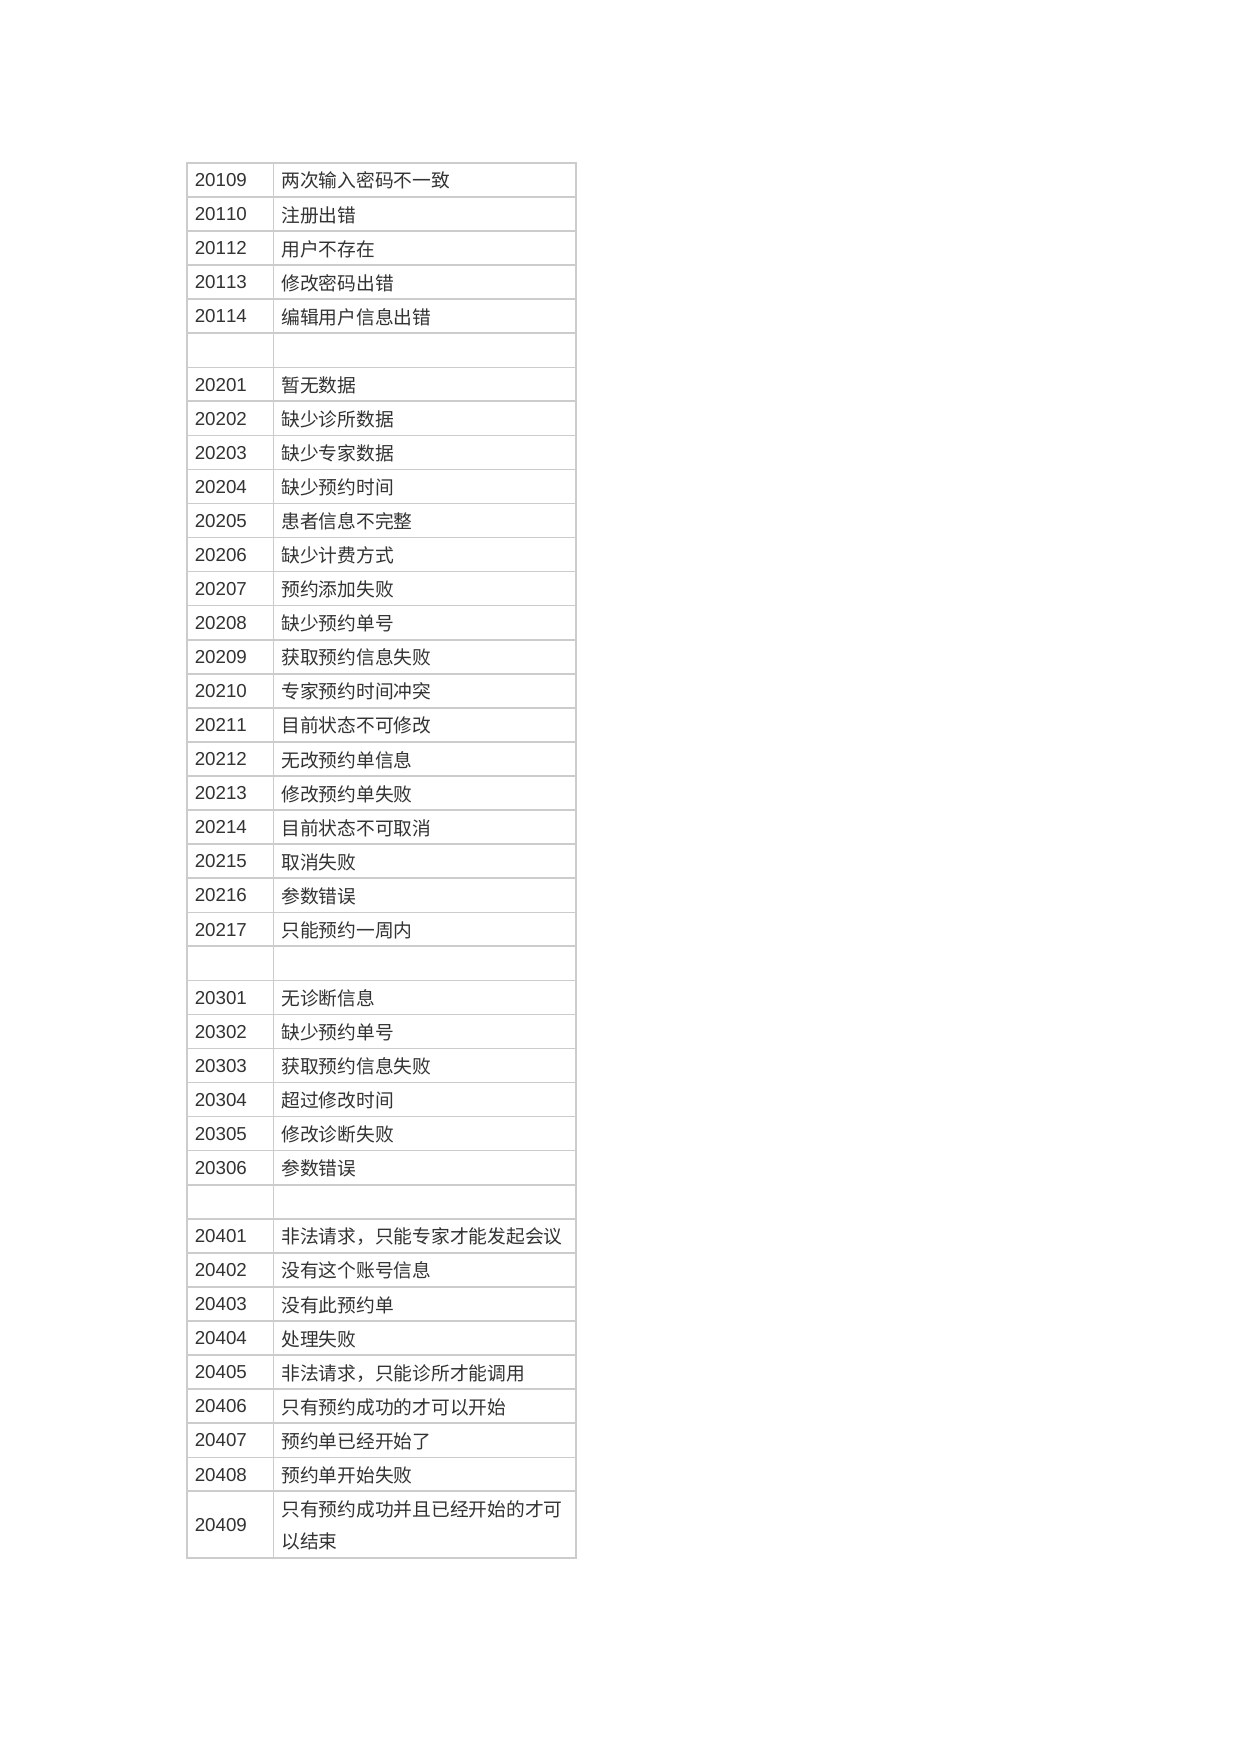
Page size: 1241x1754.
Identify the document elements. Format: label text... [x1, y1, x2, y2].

table_cell 20211 [188, 709, 273, 741]
table_cell 取消失败 [274, 845, 575, 877]
table_cell 20206 [188, 538, 273, 571]
table_cell 20305 [188, 1117, 273, 1150]
table_cell 非法请求，只能诊所才能调用 [274, 1356, 575, 1388]
table_cell [188, 334, 273, 366]
table_cell 缺少预约时间 [274, 470, 575, 503]
table_cell 目前状态不可取消 [274, 811, 575, 843]
table_cell 两次输入密码不一致 [274, 164, 575, 196]
table_cell 超过修改时间 [274, 1083, 575, 1116]
table_cell 预约单已经开始了 [274, 1424, 575, 1456]
table_cell 20302 [188, 1015, 273, 1048]
table_cell 修改预约单失败 [274, 777, 575, 809]
table_cell 20201 [188, 368, 273, 400]
table_cell 缺少预约单号 [274, 1015, 575, 1048]
table_cell 处理失败 [274, 1322, 575, 1354]
table_cell 20409 [188, 1492, 273, 1557]
table_cell 20209 [188, 641, 273, 673]
table_cell 20303 [188, 1049, 273, 1082]
table_cell 预约单开始失败 [274, 1458, 575, 1490]
table_cell 20113 [188, 266, 273, 298]
table_cell 无诊断信息 [274, 981, 575, 1013]
table_cell 缺少诊所数据 [274, 402, 575, 434]
table_cell 20114 [188, 300, 273, 332]
table_cell [274, 947, 575, 979]
table_cell 20402 [188, 1254, 273, 1286]
table_cell 获取预约信息失败 [274, 641, 575, 673]
table_cell 20212 [188, 743, 273, 775]
table_cell 只有预约成功并且已经开始的才可以结束 [274, 1492, 575, 1557]
table_cell 20109 [188, 164, 273, 196]
table_cell 修改密码出错 [274, 266, 575, 298]
table_cell 20407 [188, 1424, 273, 1456]
table_cell [188, 947, 273, 979]
table_cell 20207 [188, 572, 273, 605]
table_cell 患者信息不完整 [274, 504, 575, 537]
table_cell 20217 [188, 913, 273, 945]
table_cell 20405 [188, 1356, 273, 1388]
table_cell 20210 [188, 675, 273, 707]
table_cell 获取预约信息失败 [274, 1049, 575, 1082]
table_cell 20408 [188, 1458, 273, 1490]
table_cell 缺少专家数据 [274, 436, 575, 468]
table_cell 20202 [188, 402, 273, 434]
table_cell 专家预约时间冲突 [274, 675, 575, 707]
table_cell 修改诊断失败 [274, 1117, 575, 1150]
table_cell 20213 [188, 777, 273, 809]
table_cell 用户不存在 [274, 232, 575, 264]
table_cell 20112 [188, 232, 273, 264]
table_cell 编辑用户信息出错 [274, 300, 575, 332]
table_cell 参数错误 [274, 879, 575, 911]
table_cell 20304 [188, 1083, 273, 1116]
table_cell 20205 [188, 504, 273, 537]
table_cell 注册出错 [274, 198, 575, 230]
table_cell [274, 1186, 575, 1218]
table_cell 非法请求，只能专家才能发起会议 [274, 1220, 575, 1252]
table_cell 20306 [188, 1151, 273, 1184]
table_cell 目前状态不可修改 [274, 709, 575, 741]
table_cell 20401 [188, 1220, 273, 1252]
table_cell 只有预约成功的才可以开始 [274, 1390, 575, 1422]
table_cell 20208 [188, 606, 273, 639]
table_cell 缺少预约单号 [274, 606, 575, 639]
table_cell 缺少计费方式 [274, 538, 575, 571]
table_cell 预约添加失败 [274, 572, 575, 605]
table_cell 20301 [188, 981, 273, 1013]
table_cell 20215 [188, 845, 273, 877]
table_cell [188, 1186, 273, 1218]
table_cell 暂无数据 [274, 368, 575, 400]
table_cell 20214 [188, 811, 273, 843]
table_cell 20403 [188, 1288, 273, 1320]
table_cell 20404 [188, 1322, 273, 1354]
table_cell 参数错误 [274, 1151, 575, 1184]
table_cell 只能预约一周内 [274, 913, 575, 945]
table_cell 20216 [188, 879, 273, 911]
table_cell 无改预约单信息 [274, 743, 575, 775]
table_cell 20204 [188, 470, 273, 503]
table_cell 20406 [188, 1390, 273, 1422]
table_cell 20203 [188, 436, 273, 468]
table_cell 没有这个账号信息 [274, 1254, 575, 1286]
table_cell [274, 334, 575, 366]
table_cell 20110 [188, 198, 273, 230]
table_cell 没有此预约单 [274, 1288, 575, 1320]
